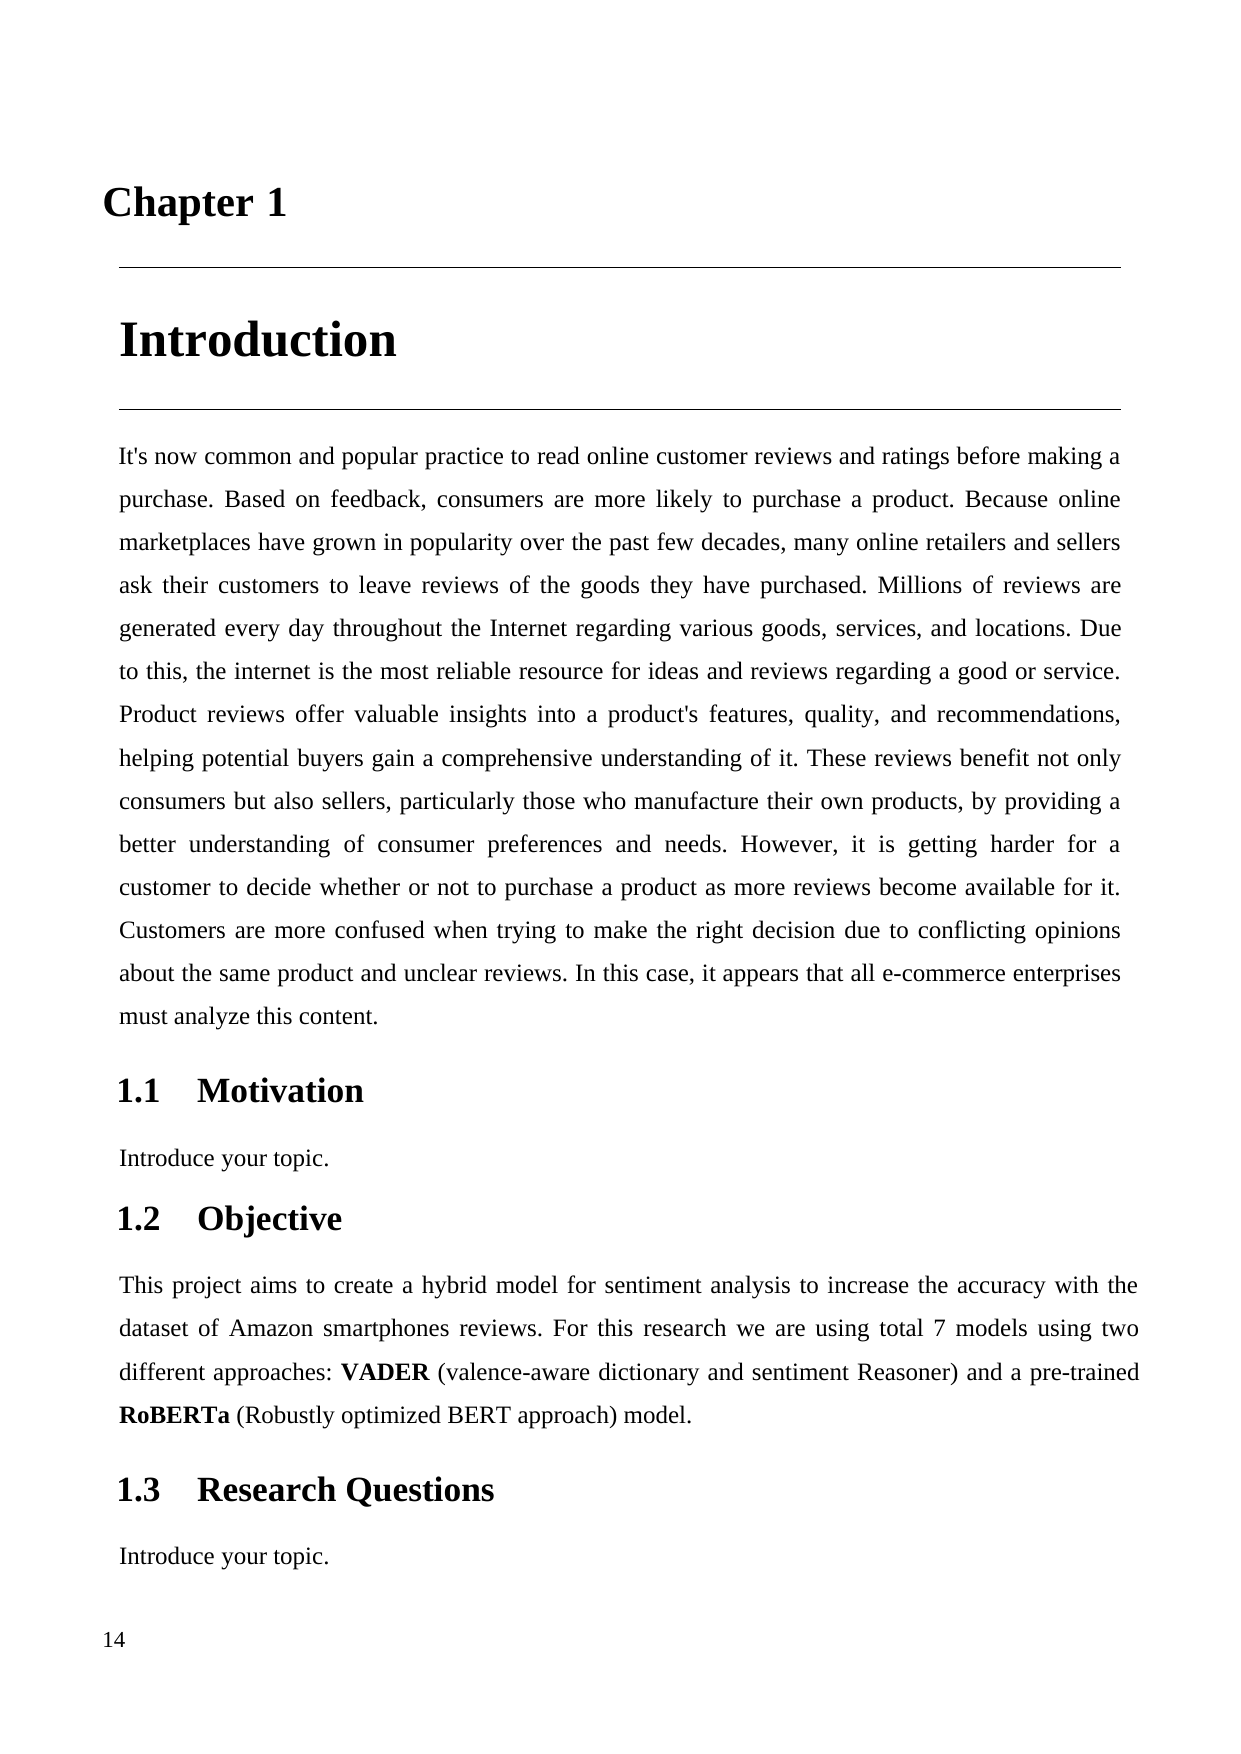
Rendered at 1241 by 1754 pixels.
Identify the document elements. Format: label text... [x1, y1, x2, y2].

text Chapter 1 [102, 176, 1140, 226]
text This project aims to create a hybrid model for sentiment analysis to increase the accuracy with the dataset of Amazon smartphones reviews. For this research we are using total 7 models using two different approaches: VADER (valence-aware dictionary and sentiment Reasoner) and a pre-trained RoBERTa (Robustly optimized BERT approach) model. [119, 1270, 1140, 1428]
subtitle 1.3 Research Questions [116, 1468, 1140, 1509]
subtitle 1.2 Objective [116, 1197, 1140, 1238]
subtitle 1.1 Motivation [116, 1069, 1140, 1110]
text It's now common and popular practice to read online customer reviews and ratings before making a purchase. Based on feedback, consumers are more likely to purchase a product. Because online marketplaces have grown in popularity over the past few decades, many online retailers and sellers ask their customers to leave reviews of the goods they have purchased. Millions of reviews are generated every day throughout the Internet regarding various goods, services, and locations. Due to this, the internet is the most reliable resource for ideas and reviews regarding a good or service. Product reviews offer valuable insights into a product's features, quality, and recommendations, helping potential buyers gain a comprehensive understanding of it. These reviews benefit not only consumers but also sellers, particularly those who manufacture their own products, by providing a better understanding of consumer preferences and needs. However, it is getting harder for a customer to decide whether or not to purchase a product as more reviews become available for it. Customers are more confused when trying to make the right decision due to conflicting opinions about the same product and unclear reviews. In this case, it appears that all e-commerce enterprises must analyze this content. [118, 441, 1122, 1030]
subtitle Introduction [119, 309, 1140, 368]
text Introduce your topic. [119, 1143, 1140, 1172]
text Introduce your topic. [119, 1541, 1140, 1570]
